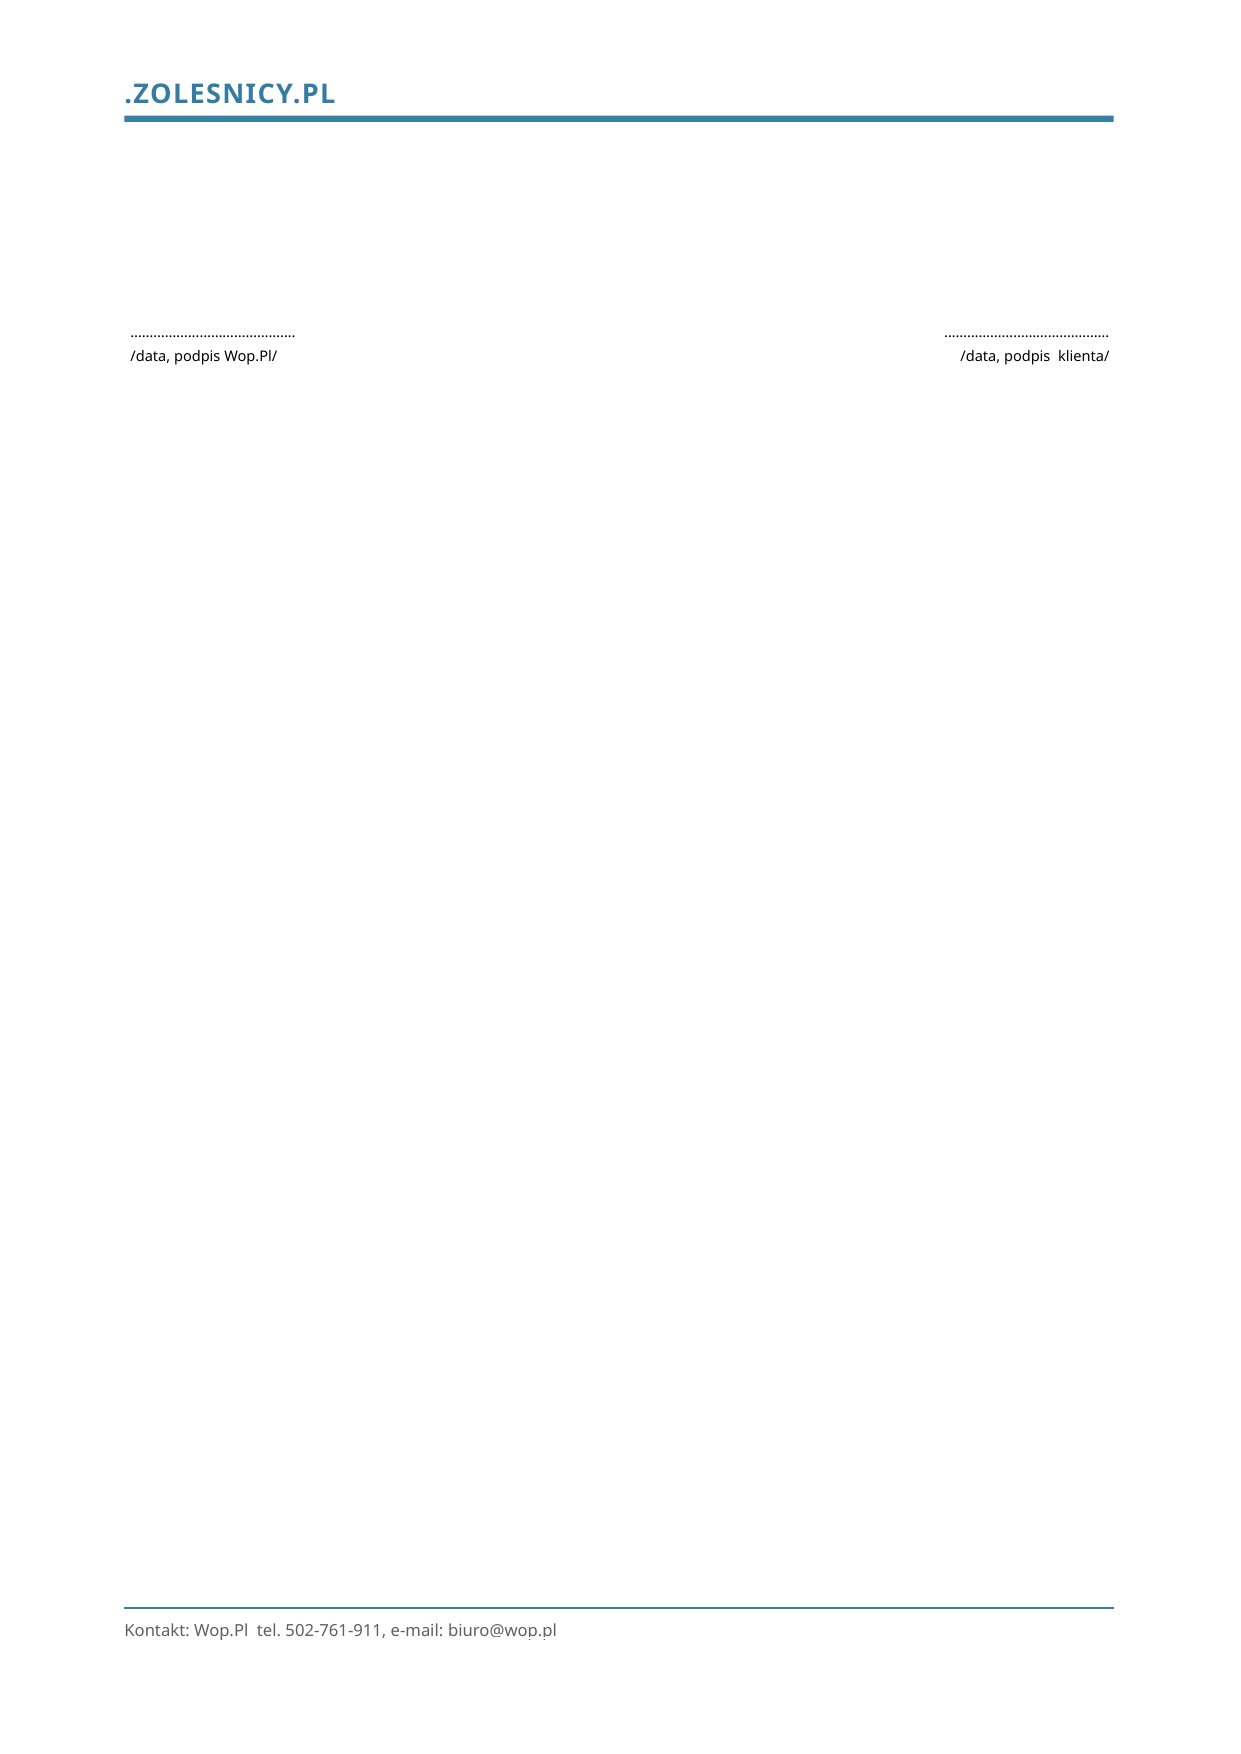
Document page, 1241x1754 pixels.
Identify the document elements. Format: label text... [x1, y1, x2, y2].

table_header ……………………………………. /data, podpis Wop.Pl/ [124, 316, 619, 395]
table_header ……………………………………. /data, podpis klienta/ [620, 316, 1115, 395]
